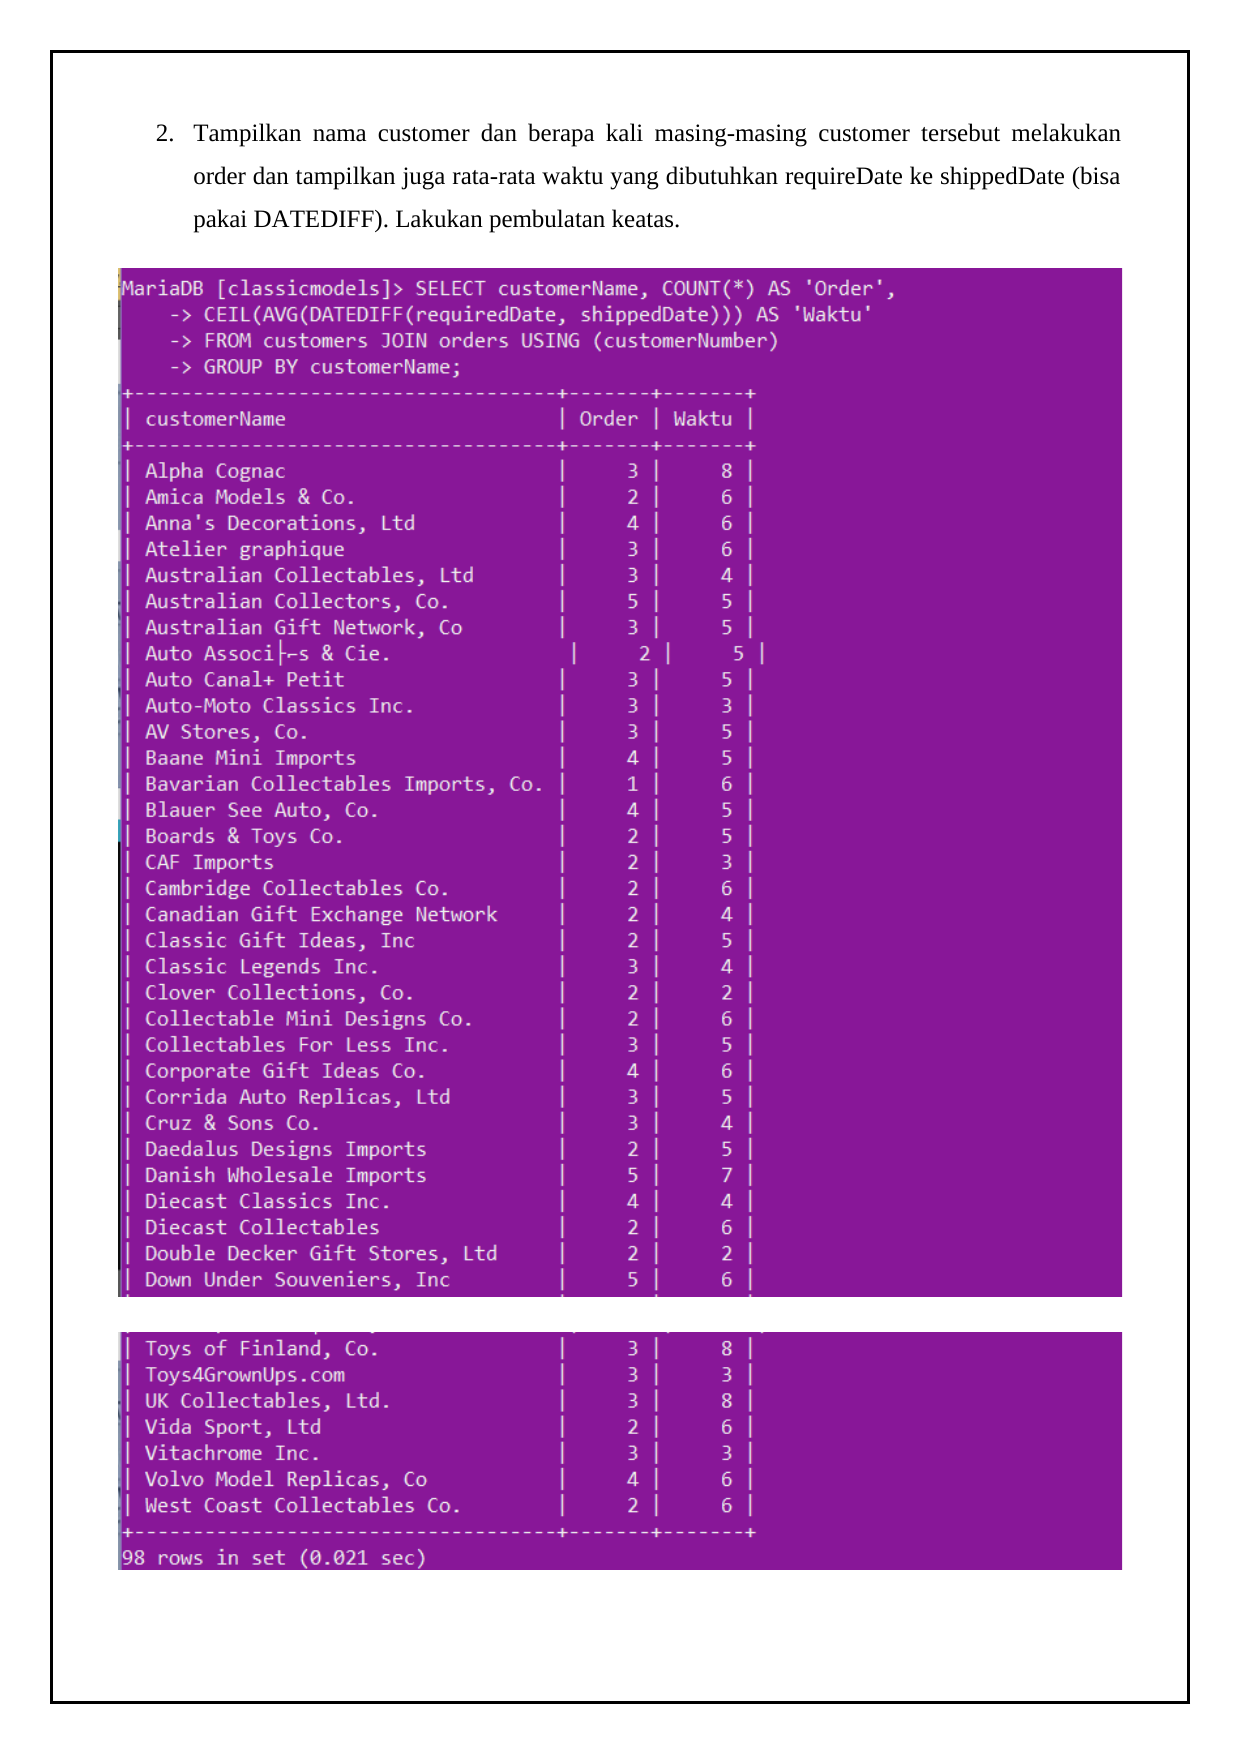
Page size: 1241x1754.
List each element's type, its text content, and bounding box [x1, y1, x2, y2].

picture [118, 268, 1123, 1297]
picture [118, 1332, 1123, 1570]
list Tampilkan nama customer dan berapa kali masing-masing customer tersebut melakukan order dan tampilkan juga rata-rata waktu yang dibutuhkan requireDate ke shippedDate (bisa pakai DATEDIFF). Lakukan pembulatan keatas. [156, 118, 1122, 233]
